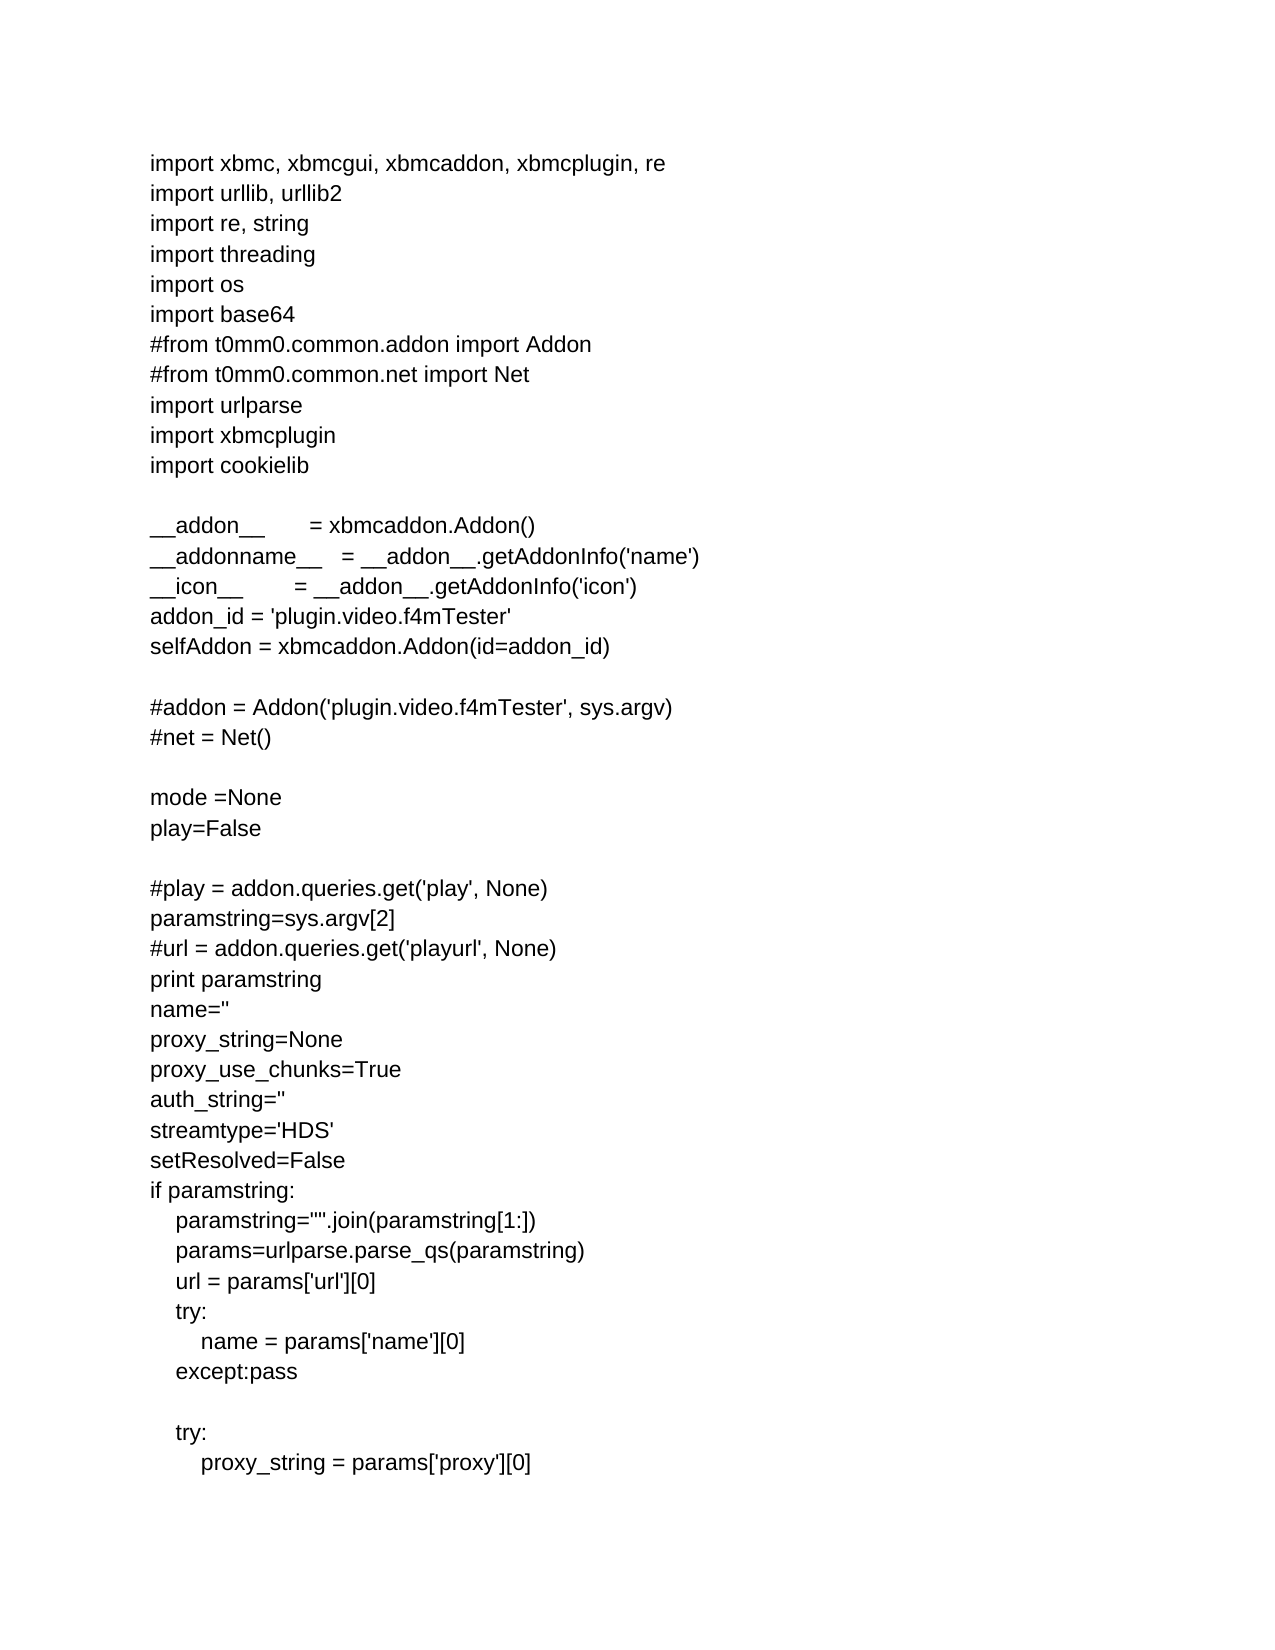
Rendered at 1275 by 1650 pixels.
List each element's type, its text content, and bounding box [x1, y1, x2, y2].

text setResolved=False [150, 1147, 1125, 1173]
text addon_id = 'plugin.video.f4mTester' [150, 603, 1125, 629]
text proxy_string=None [150, 1026, 1125, 1052]
text name = params['name'][0] [150, 1328, 1125, 1354]
text #net = Net() [150, 724, 1125, 750]
text import xbmc, xbmcgui, xbmcaddon, xbmcplugin, re [150, 150, 1125, 176]
text mode =None [150, 784, 1125, 811]
text import re, string [150, 210, 1125, 237]
text import xbmcplugin [150, 422, 1125, 448]
text proxy_string = params['proxy'][0] [150, 1449, 1125, 1475]
text import os [150, 271, 1125, 297]
text import threading [150, 241, 1125, 267]
text #from t0mm0.common.net import Net [150, 361, 1125, 388]
text params=urlparse.parse_qs(paramstring) [150, 1237, 1125, 1264]
text import base64 [150, 301, 1125, 327]
text __addon__ = xbmcaddon.Addon() [150, 512, 1125, 539]
text paramstring="".join(paramstring[1:]) [150, 1207, 1125, 1234]
text import urllib, urllib2 [150, 180, 1125, 207]
text __icon__ = __addon__.getAddonInfo('icon') [150, 573, 1125, 599]
text print paramstring [150, 966, 1125, 992]
text import cookielib [150, 452, 1125, 478]
text try: [150, 1419, 1125, 1445]
text #addon = Addon('plugin.video.f4mTester', sys.argv) [150, 694, 1125, 720]
text #from t0mm0.common.addon import Addon [150, 331, 1125, 358]
text proxy_use_chunks=True [150, 1056, 1125, 1083]
text play=False [150, 814, 1125, 841]
text streamtype='HDS' [150, 1117, 1125, 1143]
text try: [150, 1298, 1125, 1324]
text #url = addon.queries.get('playurl', None) [150, 935, 1125, 962]
text url = params['url'][0] [150, 1268, 1125, 1294]
text import urlparse [150, 392, 1125, 418]
text paramstring=sys.argv[2] [150, 905, 1125, 932]
text if paramstring: [150, 1177, 1125, 1203]
text selfAddon = xbmcaddon.Addon(id=addon_id) [150, 633, 1125, 660]
text __addonname__ = __addon__.getAddonInfo('name') [150, 543, 1125, 569]
text #play = addon.queries.get('play', None) [150, 875, 1125, 901]
text name='' [150, 996, 1125, 1022]
text auth_string='' [150, 1086, 1125, 1113]
text except:pass [150, 1358, 1125, 1385]
